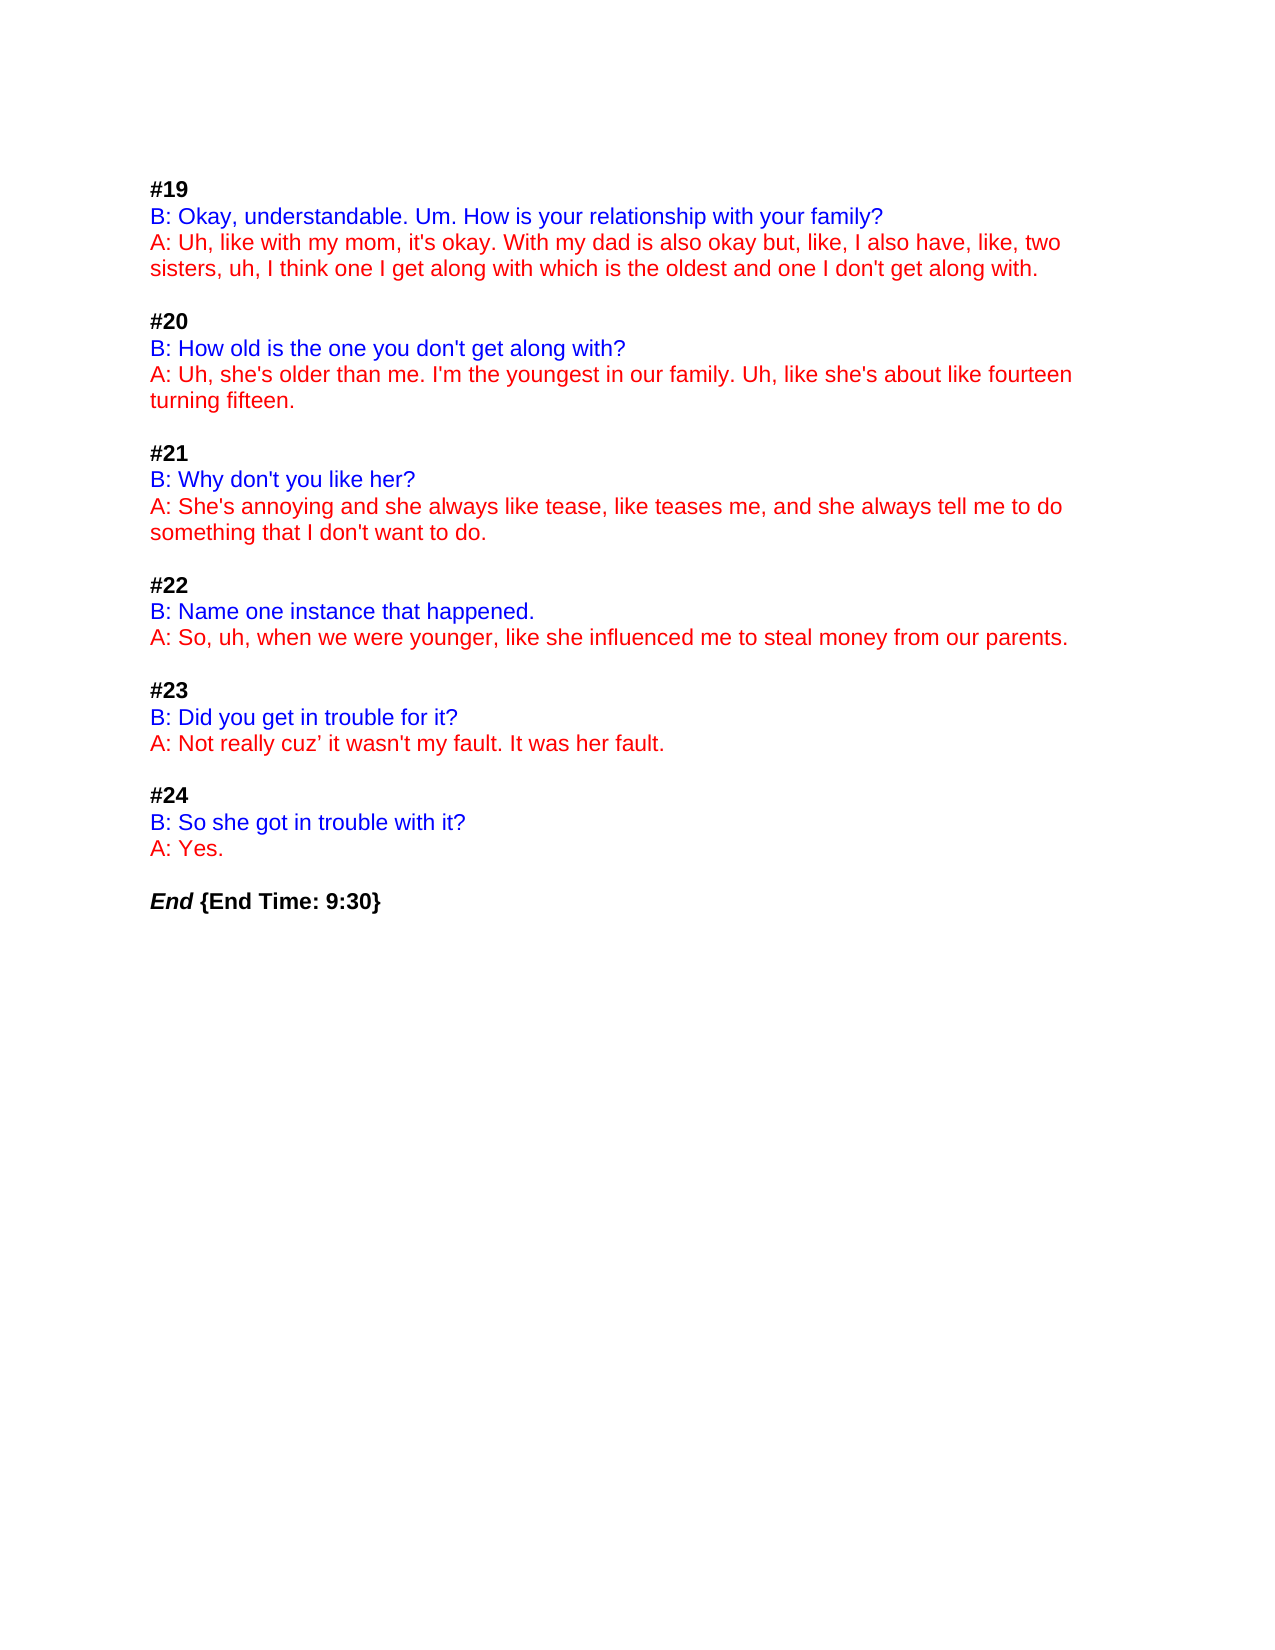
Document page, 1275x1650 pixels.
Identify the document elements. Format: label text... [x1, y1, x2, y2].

text A: So, uh, when we were younger, like she influenced me to steal money from our parents. [150, 624, 1125, 651]
text B: Okay, understandable. Um. How is your relationship with your family? A: Uh, like with my mom, it's okay. With my dad is also okay but, like, I also have, like, two sisters, uh, I think one I get along with which is the oldest and one I don't get along with. [150, 203, 1125, 282]
text #19 [150, 176, 1125, 203]
text A: Yes. [150, 835, 1125, 862]
text #21 [150, 440, 1125, 466]
text B: How old is the one you don't get along with? [150, 334, 1125, 361]
text #23 [150, 677, 1125, 703]
text B: So she got in trouble with it? [150, 809, 1125, 835]
text B: Name one instance that happened. [150, 598, 1125, 624]
text End {End Time: 9:30} [150, 888, 1125, 914]
text #20 [150, 308, 1125, 334]
text A: Not really cuz’ it wasn't my fault. It was her fault. [150, 730, 1125, 756]
text #22 [150, 572, 1125, 598]
text #24 [150, 782, 1125, 809]
text A: She's annoying and she always like tease, like teases me, and she always tell me to do something that I don't want to do. [150, 493, 1125, 545]
text B: Did you get in trouble for it? [150, 703, 1125, 730]
text B: Why don't you like her? [150, 466, 1125, 493]
text A: Uh, she's older than me. I'm the youngest in our family. Uh, like she's about like fourteen turning fifteen. [150, 361, 1125, 413]
